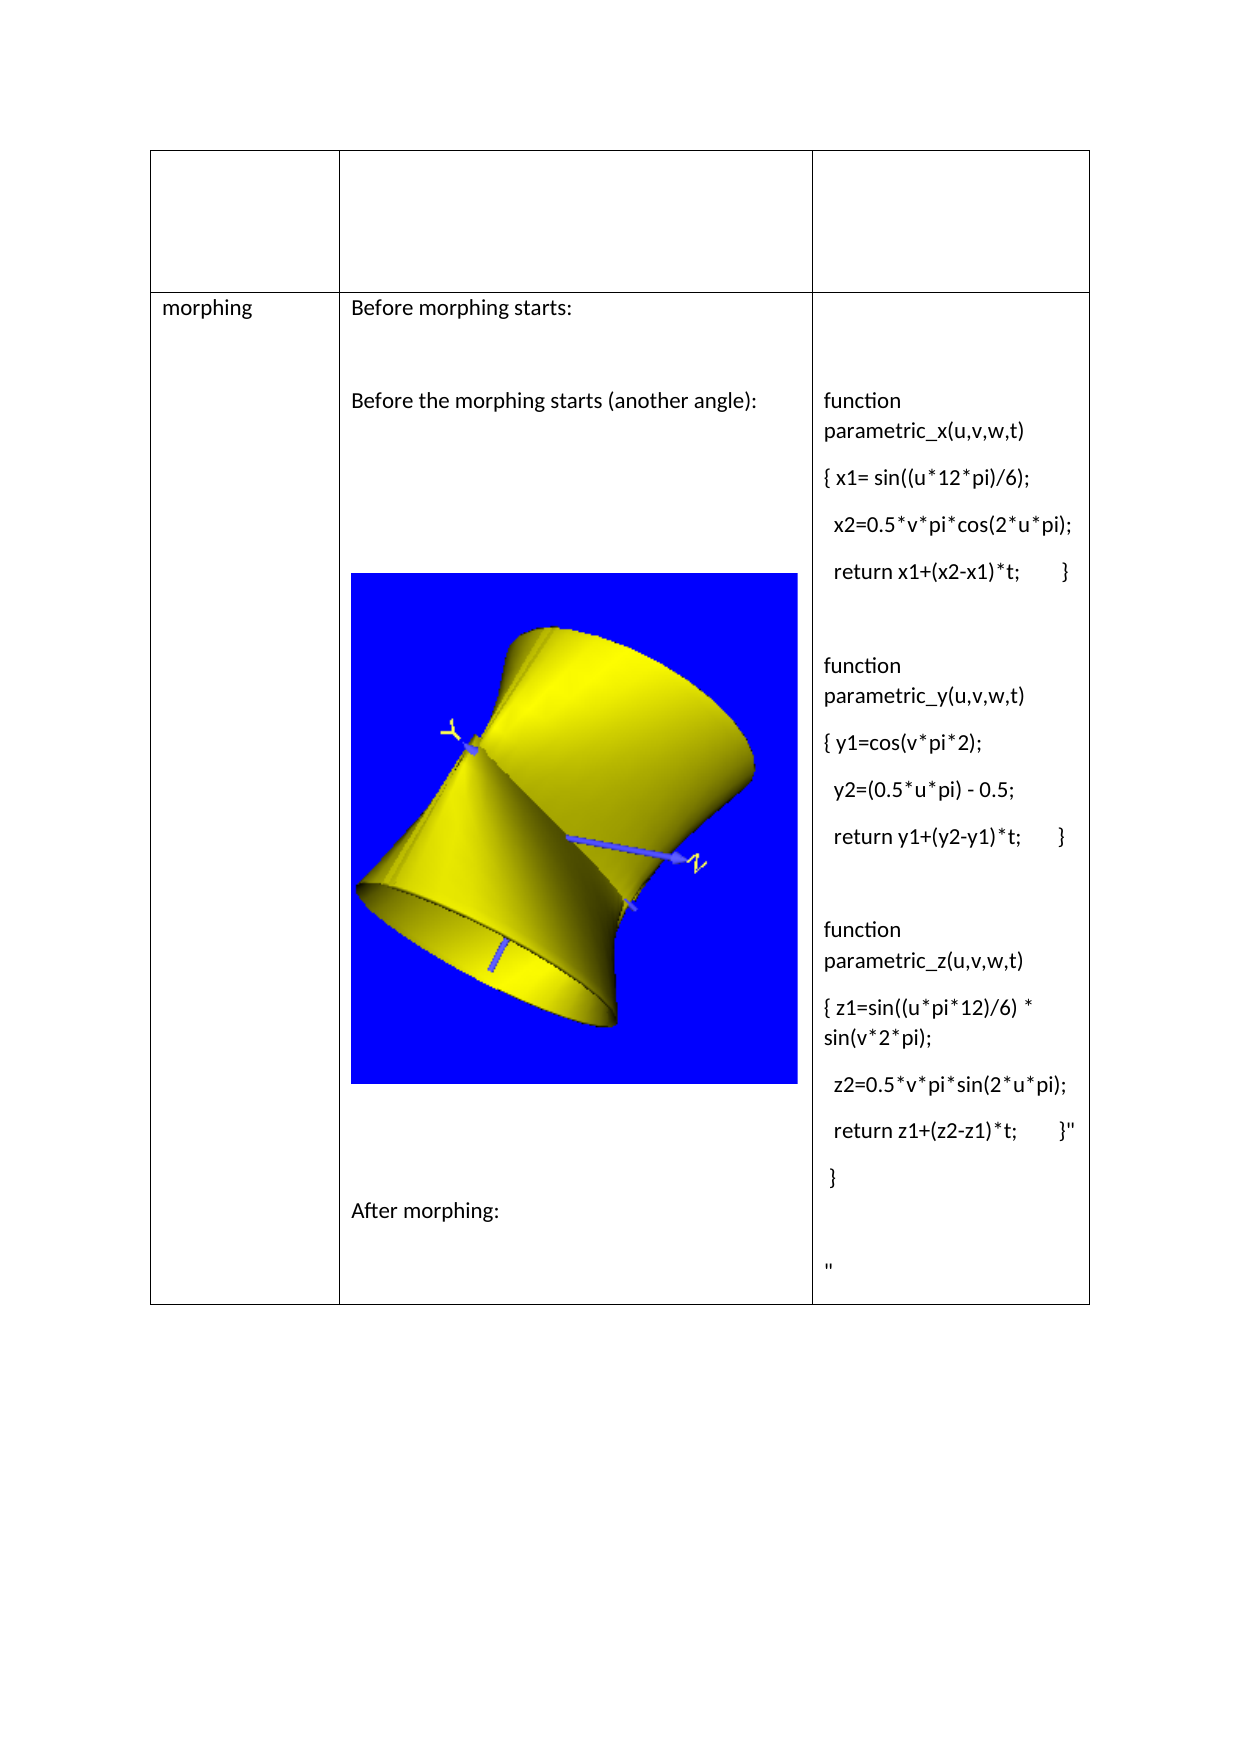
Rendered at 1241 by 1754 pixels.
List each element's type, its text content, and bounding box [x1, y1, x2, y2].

table_cell function parametric_x(u,v,w,t) { x1= sin((u*12*pi)/6); x2=0.5*v*pi*cos(2*u*pi); return x1+(x2-x1)*t; } function parametric_y(u,v,w,t) { y1=cos(v*pi*2); y2=(0.5*u*pi) - 0.5; return y1+(y2-y1)*t; } function parametric_z(u,v,w,t) { z1=sin((u*pi*12)/6) * sin(v*2*pi); z2=0.5*v*pi*sin(2*u*pi); return z1+(z2-z1)*t; }" } " [813, 293, 1089, 1304]
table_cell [151, 151, 339, 292]
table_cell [813, 151, 1089, 292]
table_cell morphing [151, 293, 339, 1304]
picture [351, 573, 798, 1084]
table_cell [340, 151, 812, 292]
table_cell Before morphing starts: Before the morphing starts (another angle): After morphing: [340, 293, 812, 1304]
